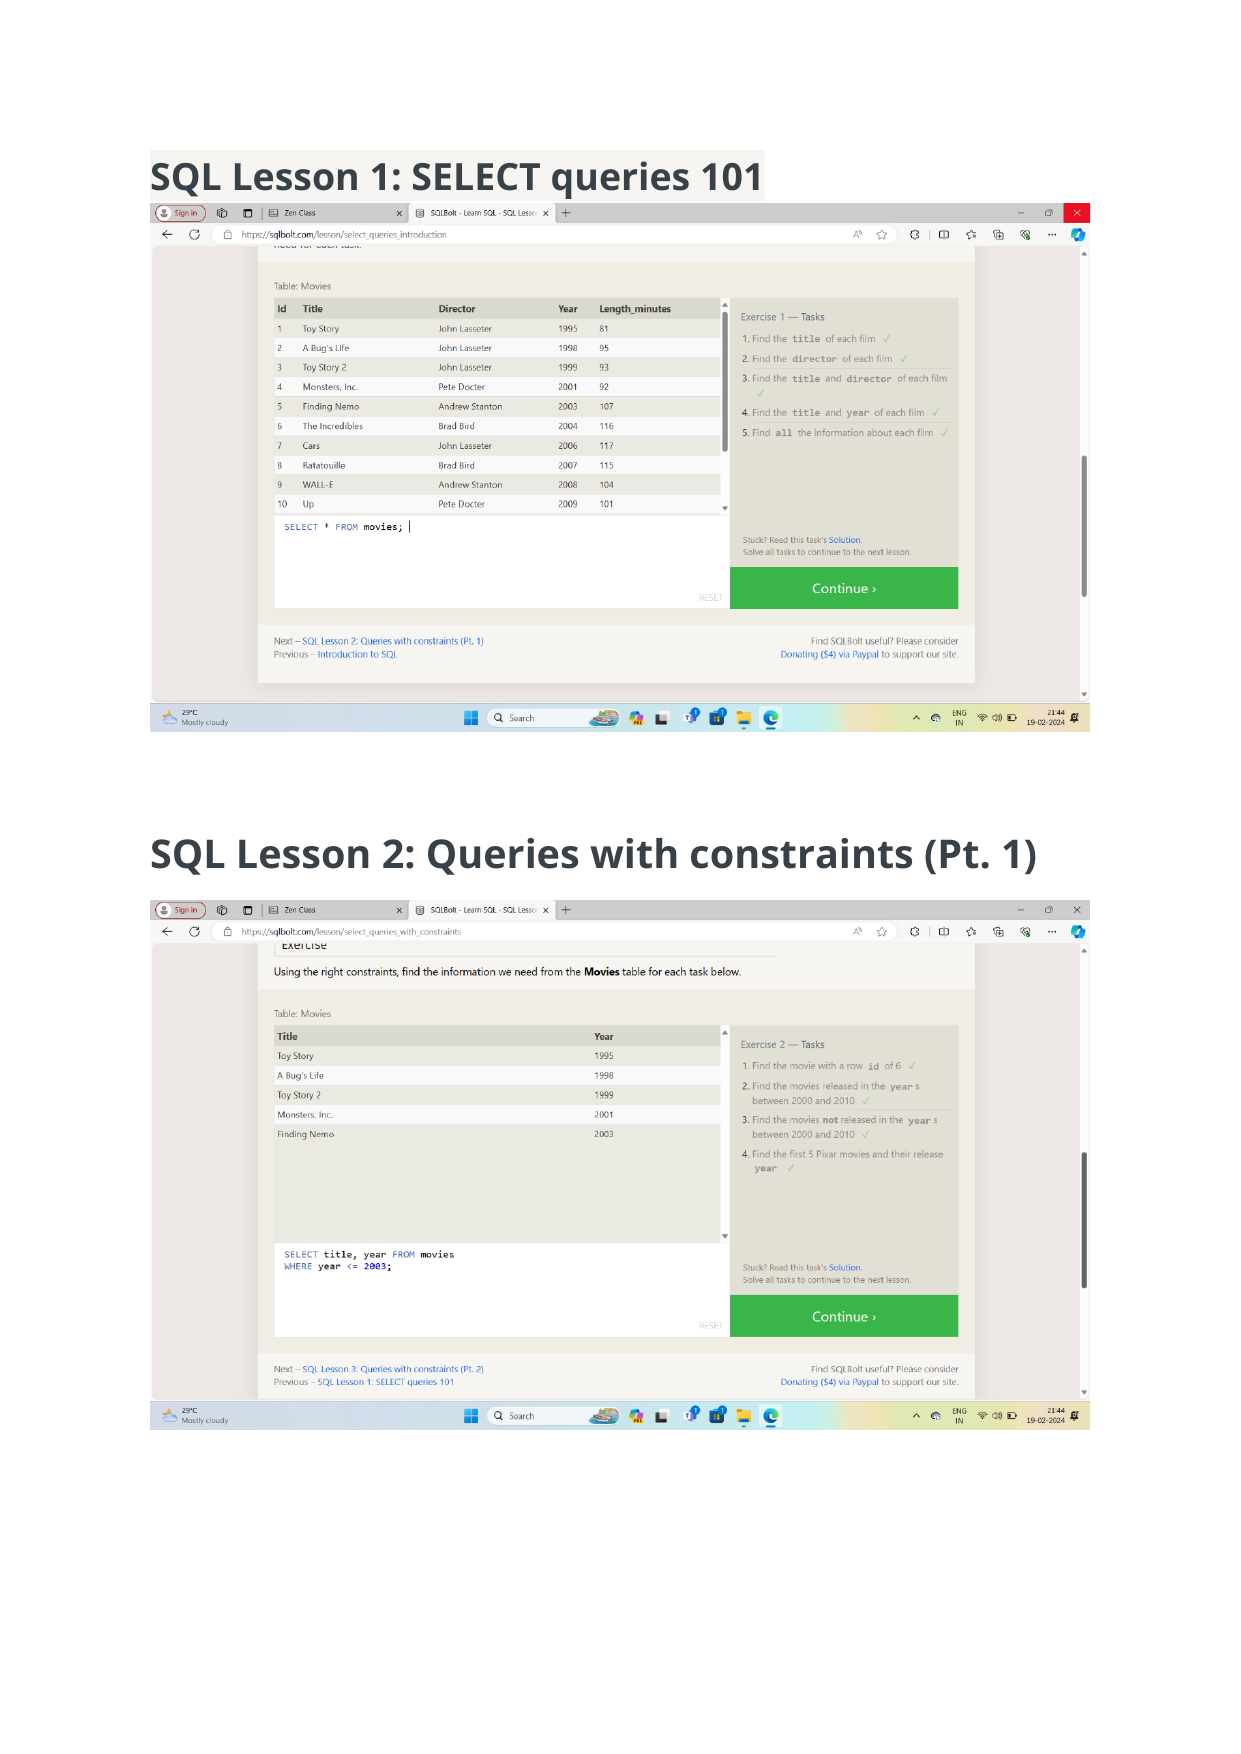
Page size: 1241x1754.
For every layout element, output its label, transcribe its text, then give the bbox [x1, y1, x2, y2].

text SQL Lesson 1: SELECT queries 101 [150, 150, 1090, 203]
picture [150, 203, 1091, 732]
picture [150, 900, 1091, 1430]
text SQL Lesson 2: Queries with constraints (Pt. 1) [150, 826, 1090, 880]
